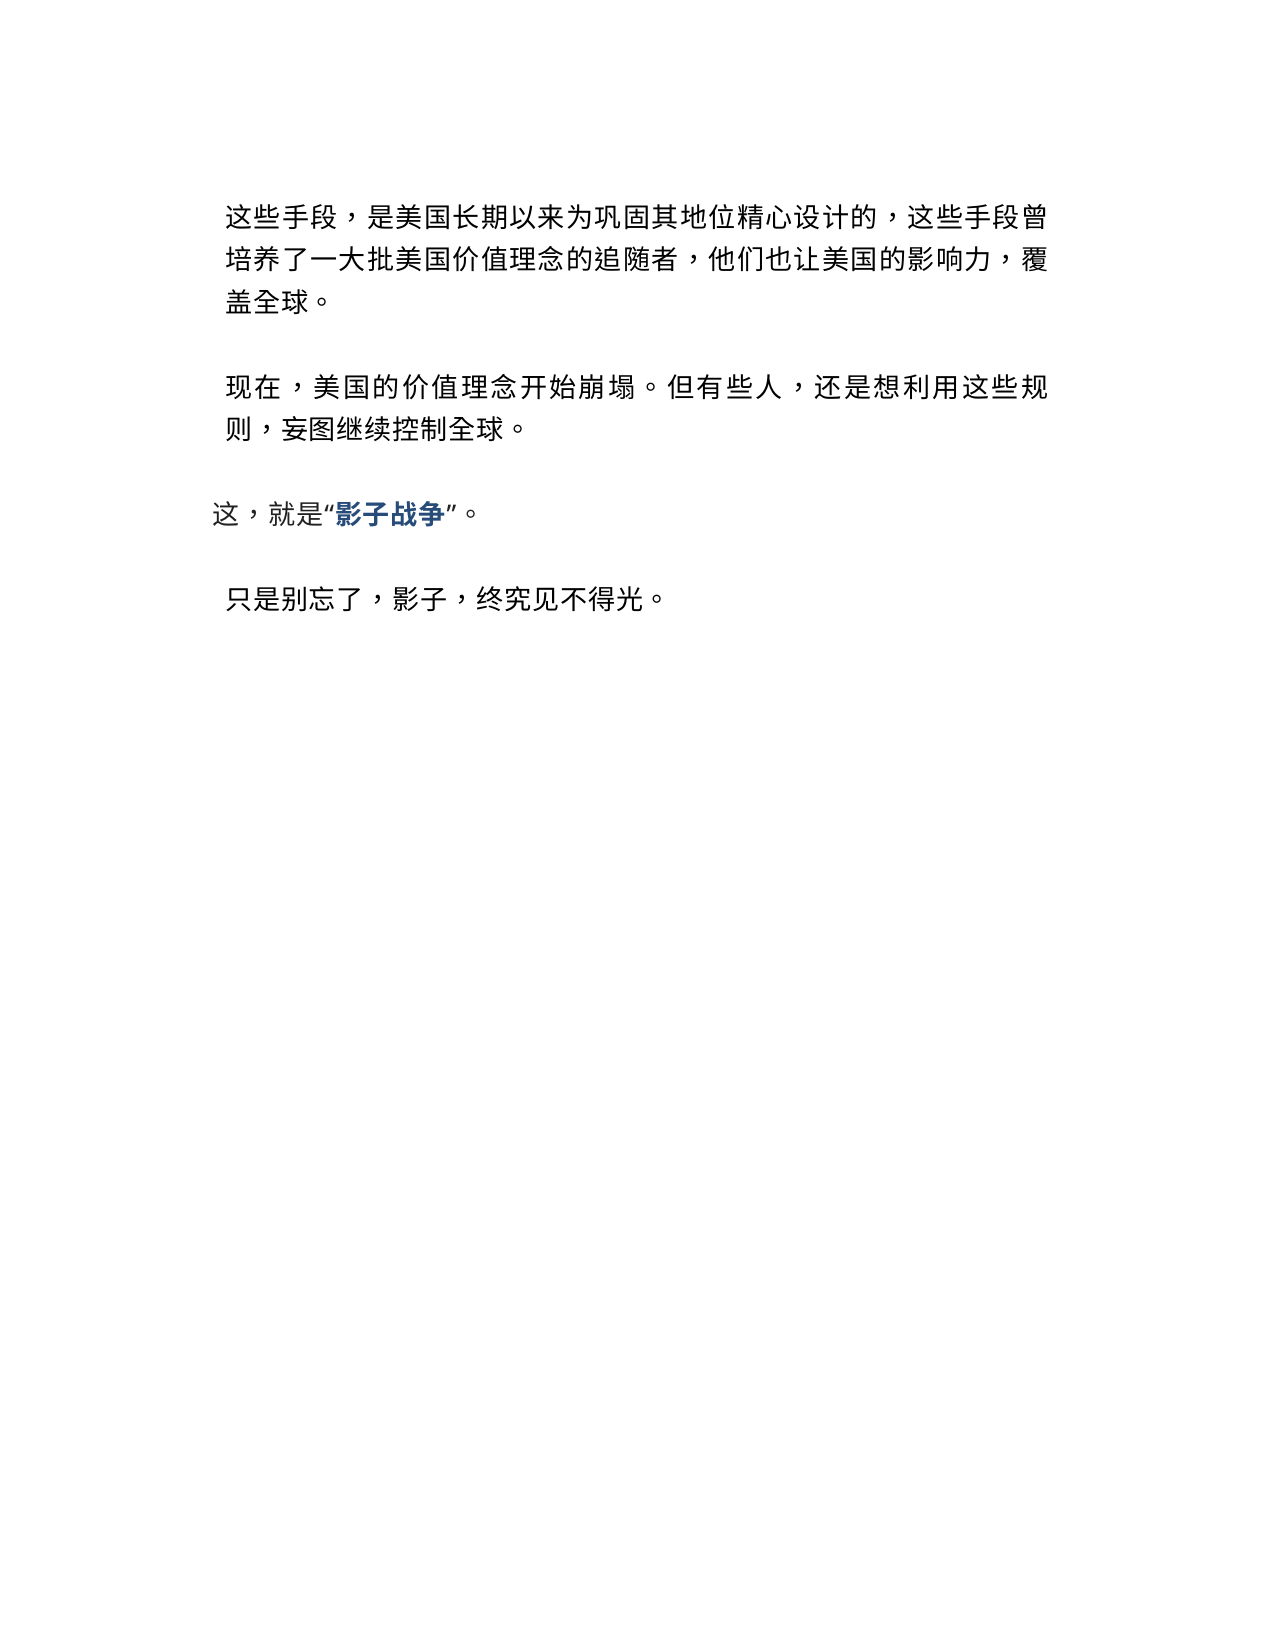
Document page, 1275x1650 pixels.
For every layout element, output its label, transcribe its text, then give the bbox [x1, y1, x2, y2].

text 这些手段，是美国长期以来为巩固其地位精心设计的，这些手段曾培养了一大批美国价值理念的追随者，他们也让美国的影响力，覆盖全球。 [225, 192, 1050, 320]
text 只是别忘了，影子，终究见不得光。 [225, 575, 1050, 617]
text 这，就是“影子战争”。 [212, 490, 1062, 532]
text 现在，美国的价值理念开始崩塌。但有些人，还是想利用这些规则，妄图继续控制全球。 [225, 362, 1050, 447]
